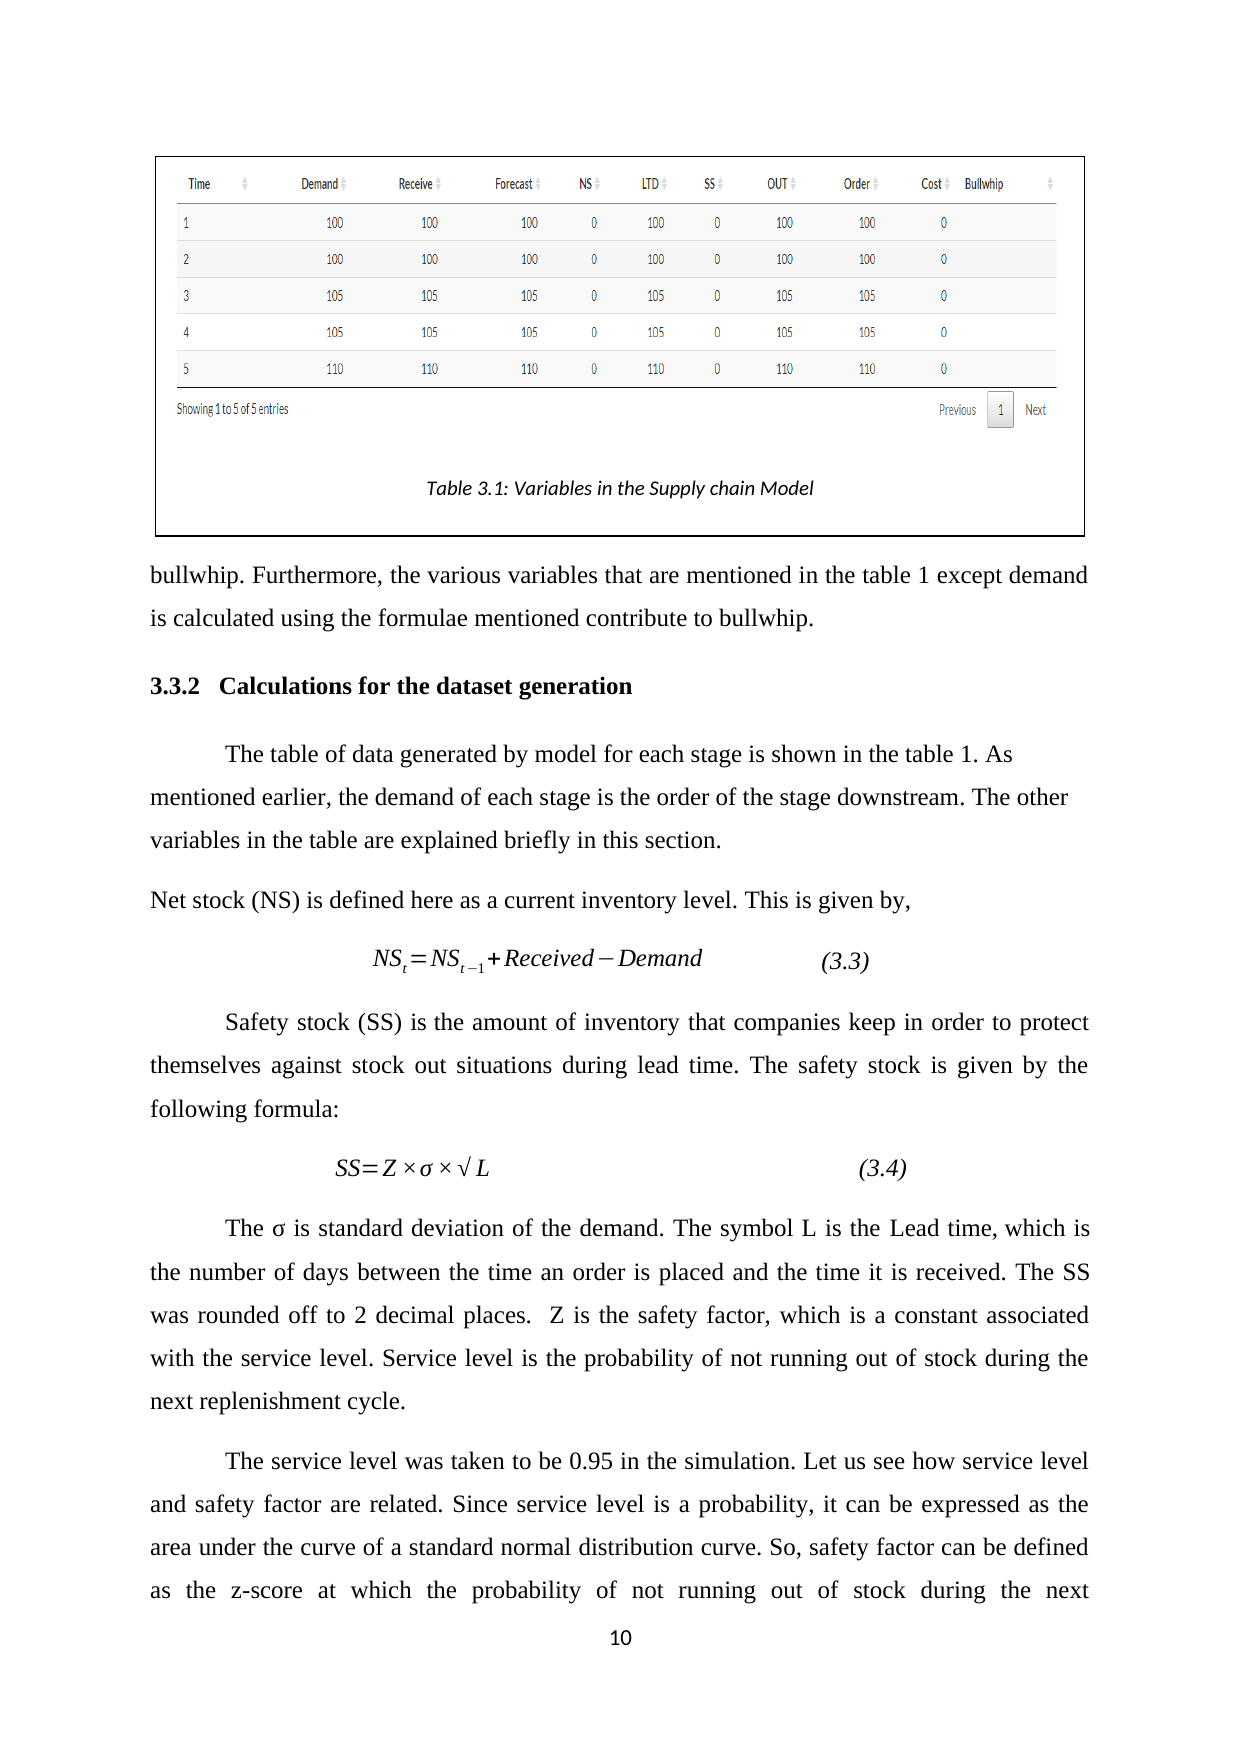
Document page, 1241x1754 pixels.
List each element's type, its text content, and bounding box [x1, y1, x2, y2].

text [150, 150, 1090, 632]
picture [170, 164, 1068, 457]
text Safety stock (SS) is the amount of inventory that companies keep in order to protect themselves against stock out situations during lead time. The safety stock is given by the following formula: [150, 1007, 1090, 1122]
text (3.3) [150, 945, 1090, 976]
text The σ is standard deviation of the demand. The symbol L is the Lead time, which is the number of days between the time an order is placed and the time it is received. The SS was rounded off to 2 decimal places. Z is the safety factor, which is a constant associated with the service level. Service level is the probability of not running out of stock during the next replenishment cycle. [150, 1213, 1090, 1415]
text Net stock (NS) is defined here as a current inventory level. This is given by, [150, 885, 1090, 914]
text The table of data generated by model for each stage is shown in the table 1. As mentioned earlier, the demand of each stage is the order of the stage downstream. The other variables in the table are explained briefly in this section. [150, 739, 1090, 854]
text 3.3.2 Calculations for the dataset generation [150, 671, 1090, 700]
text (3.4) [150, 1153, 1090, 1182]
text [150, 1446, 1090, 1604]
